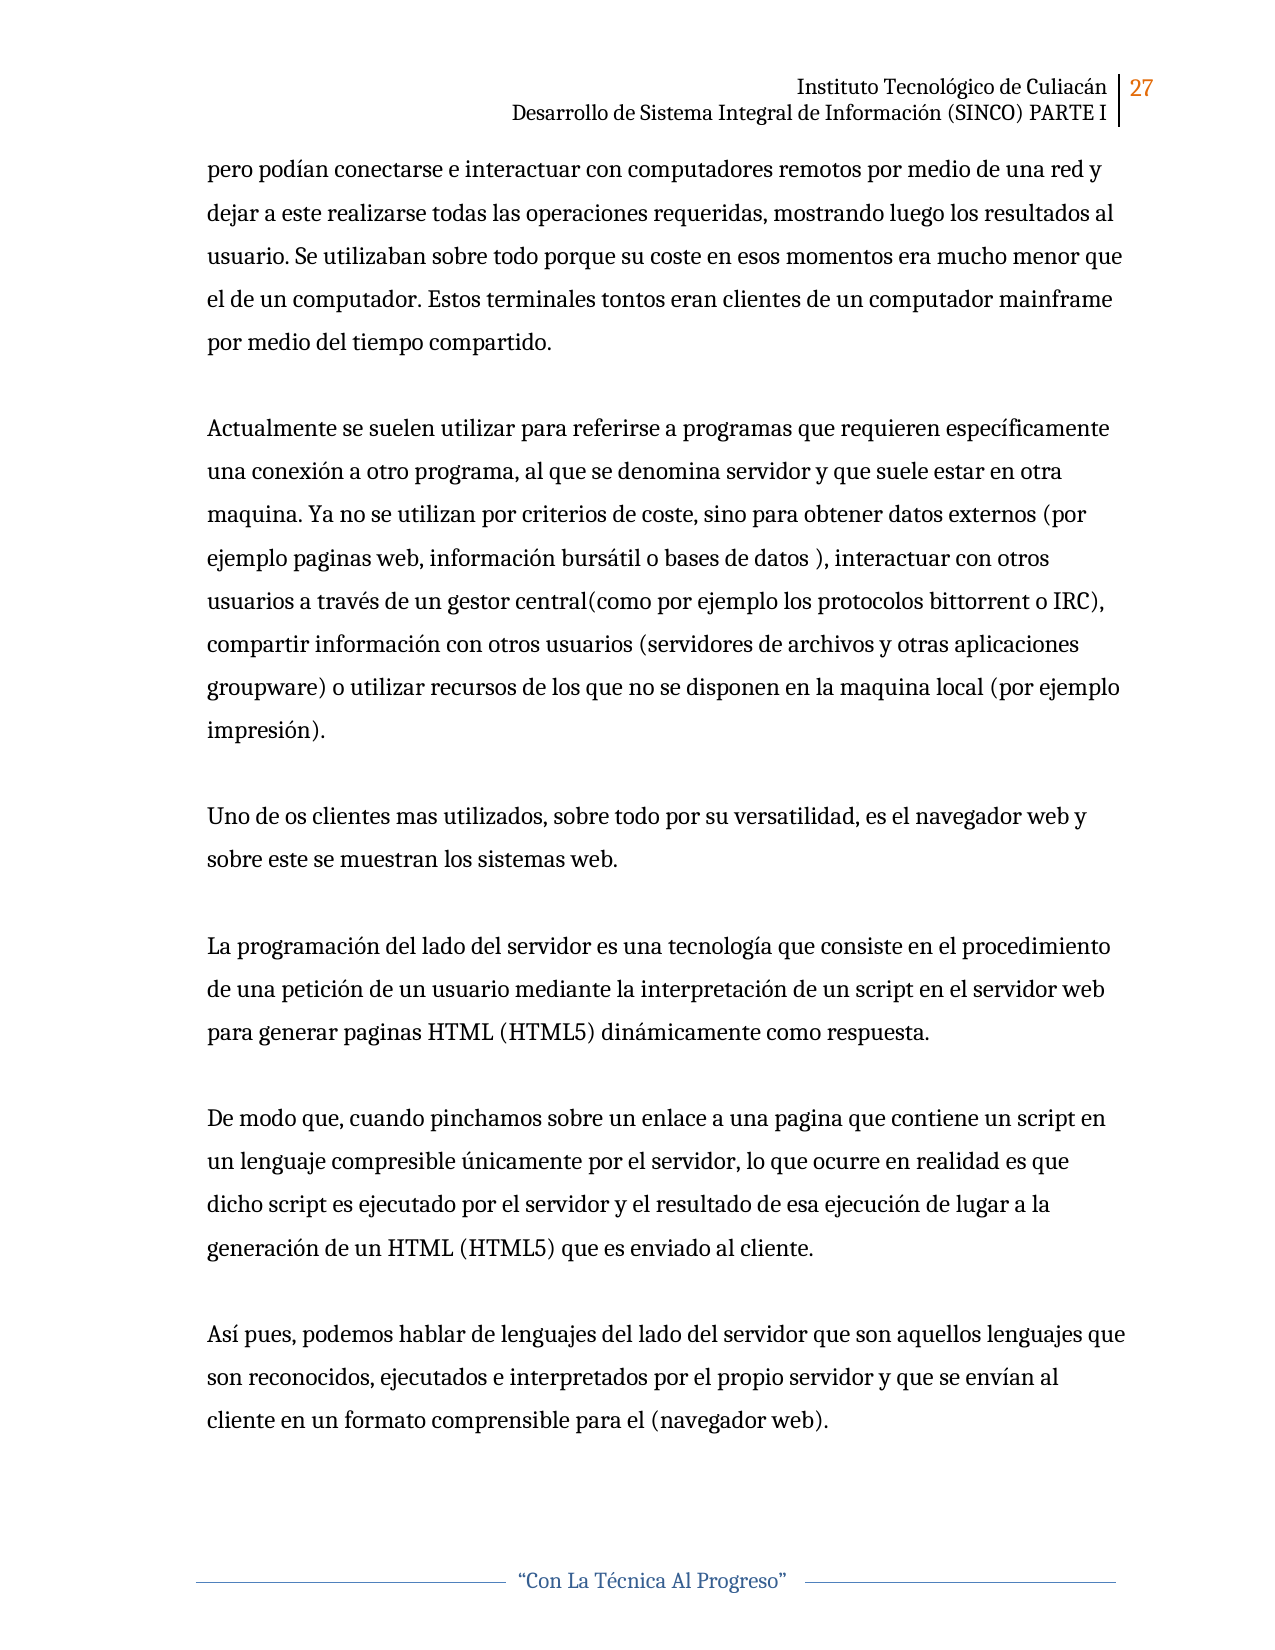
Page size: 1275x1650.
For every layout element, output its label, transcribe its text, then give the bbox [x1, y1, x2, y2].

text La programación del lado del servidor es una tecnología que consiste en el procedimiento de una petición de un usuario mediante la interpretación de un script en el servidor web para generar paginas HTML (HTML5) dinámicamente como respuesta. [207, 932, 1127, 1047]
text Así pues, podemos hablar de lenguajes del lado del servidor que son aquellos lenguajes que son reconocidos, ejecutados e interpretados por el propio servidor y que se envían al cliente en un formato comprensible para el (navegador web). [207, 1320, 1127, 1435]
text Actualmente se suelen utilizar para referirse a programas que requieren específicamente una conexión a otro programa, al que se denomina servidor y que suele estar en otra maquina. Ya no se utilizan por criterios de coste, sino para obtener datos externos (por ejemplo paginas web, información bursátil o bases de datos ), interactuar con otros usuarios a través de un gestor central(como por ejemplo los protocolos bittorrent o IRC), compartir información con otros usuarios (servidores de archivos y otras aplicaciones groupware) o utilizar recursos de los que no se disponen en la maquina local (por ejemplo impresión). [207, 414, 1127, 745]
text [207, 155, 1127, 357]
text Uno de os clientes mas utilizados, sobre todo por su versatilidad, es el navegador web y sobre este se muestran los sistemas web. [207, 802, 1127, 874]
text De modo que, cuando pinchamos sobre un enlace a una pagina que contiene un script en un lenguaje compresible únicamente por el servidor, lo que ocurre en realidad es que dicho script es ejecutado por el servidor y el resultado de esa ejecución de lugar a la generación de un HTML (HTML5) que es enviado al cliente. [207, 1104, 1127, 1262]
